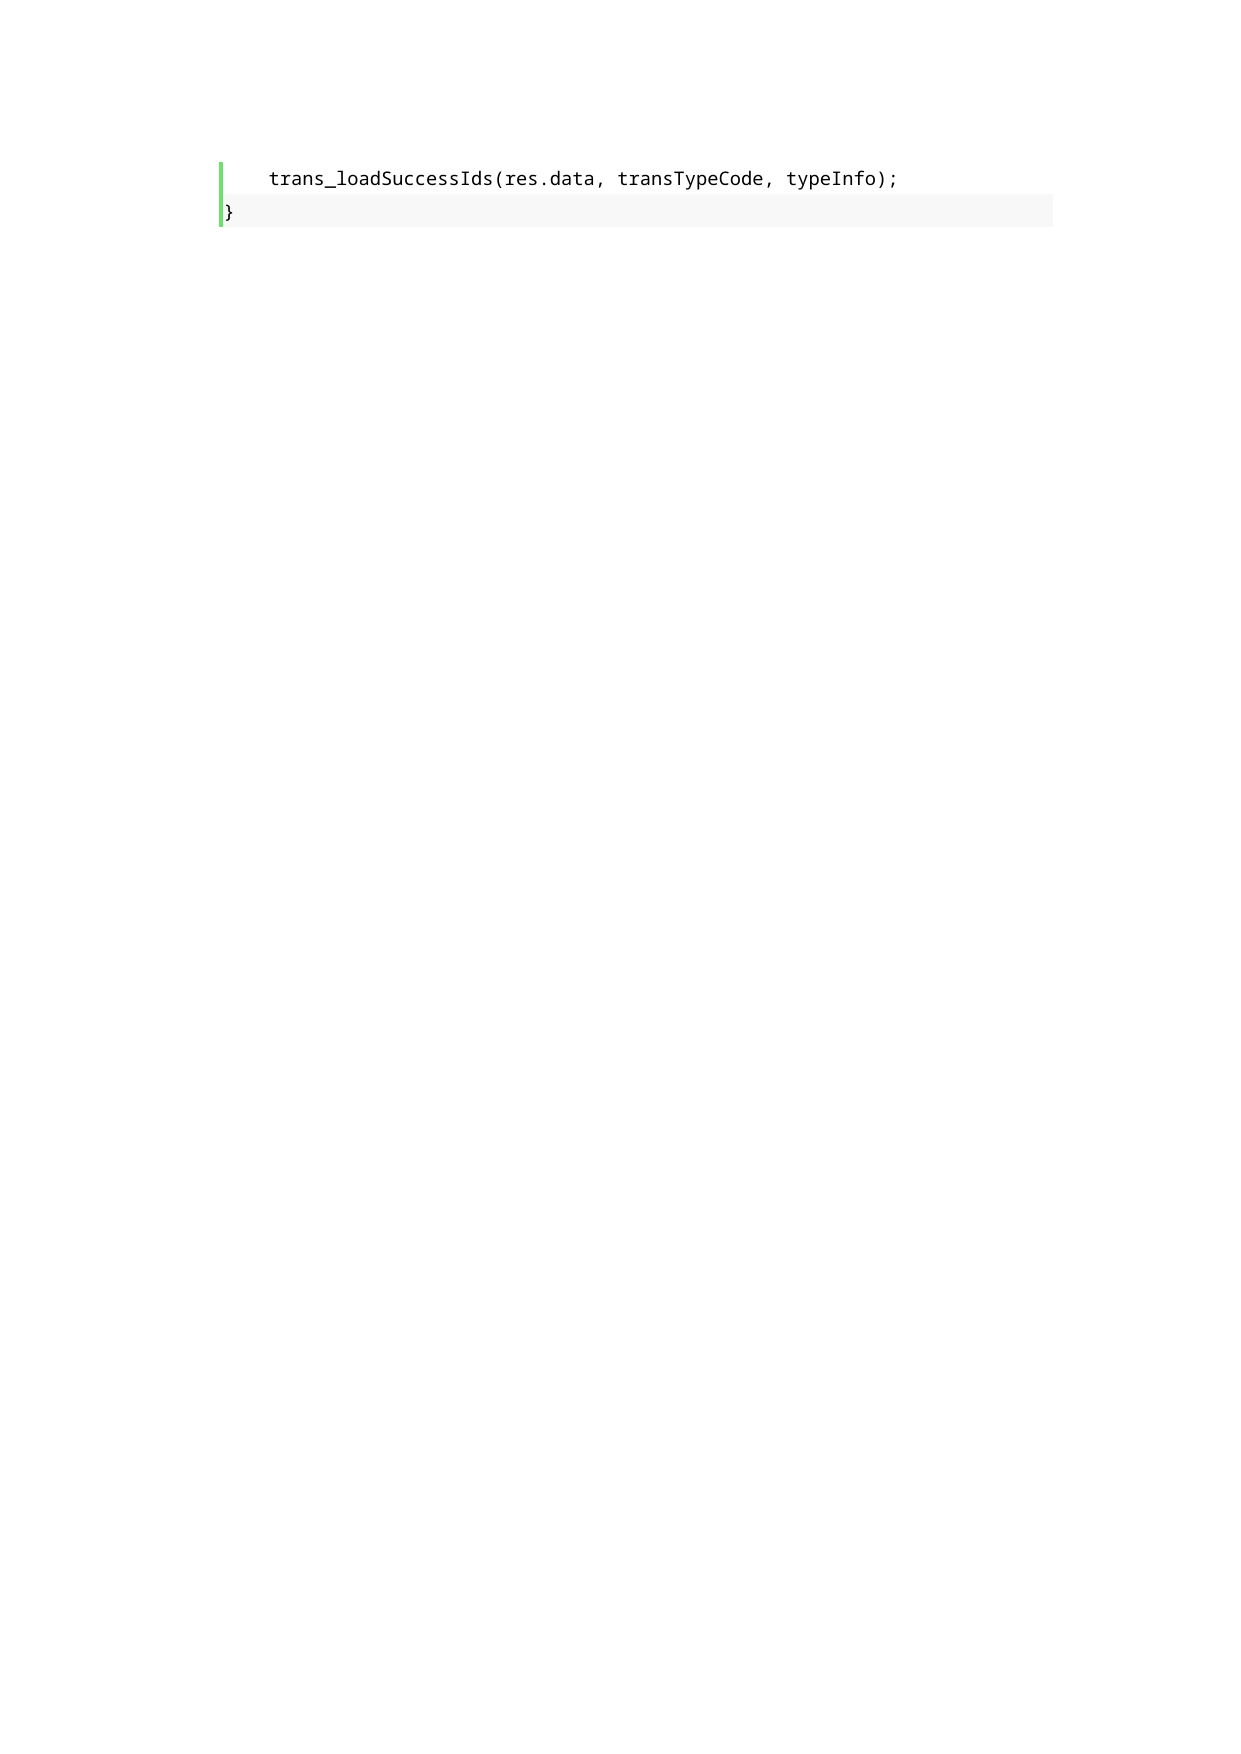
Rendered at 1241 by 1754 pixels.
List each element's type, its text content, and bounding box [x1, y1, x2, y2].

text trans_loadSuccessIds(res.data, transTypeCode, typeInfo); [223, 162, 1053, 194]
text } [223, 194, 1053, 227]
